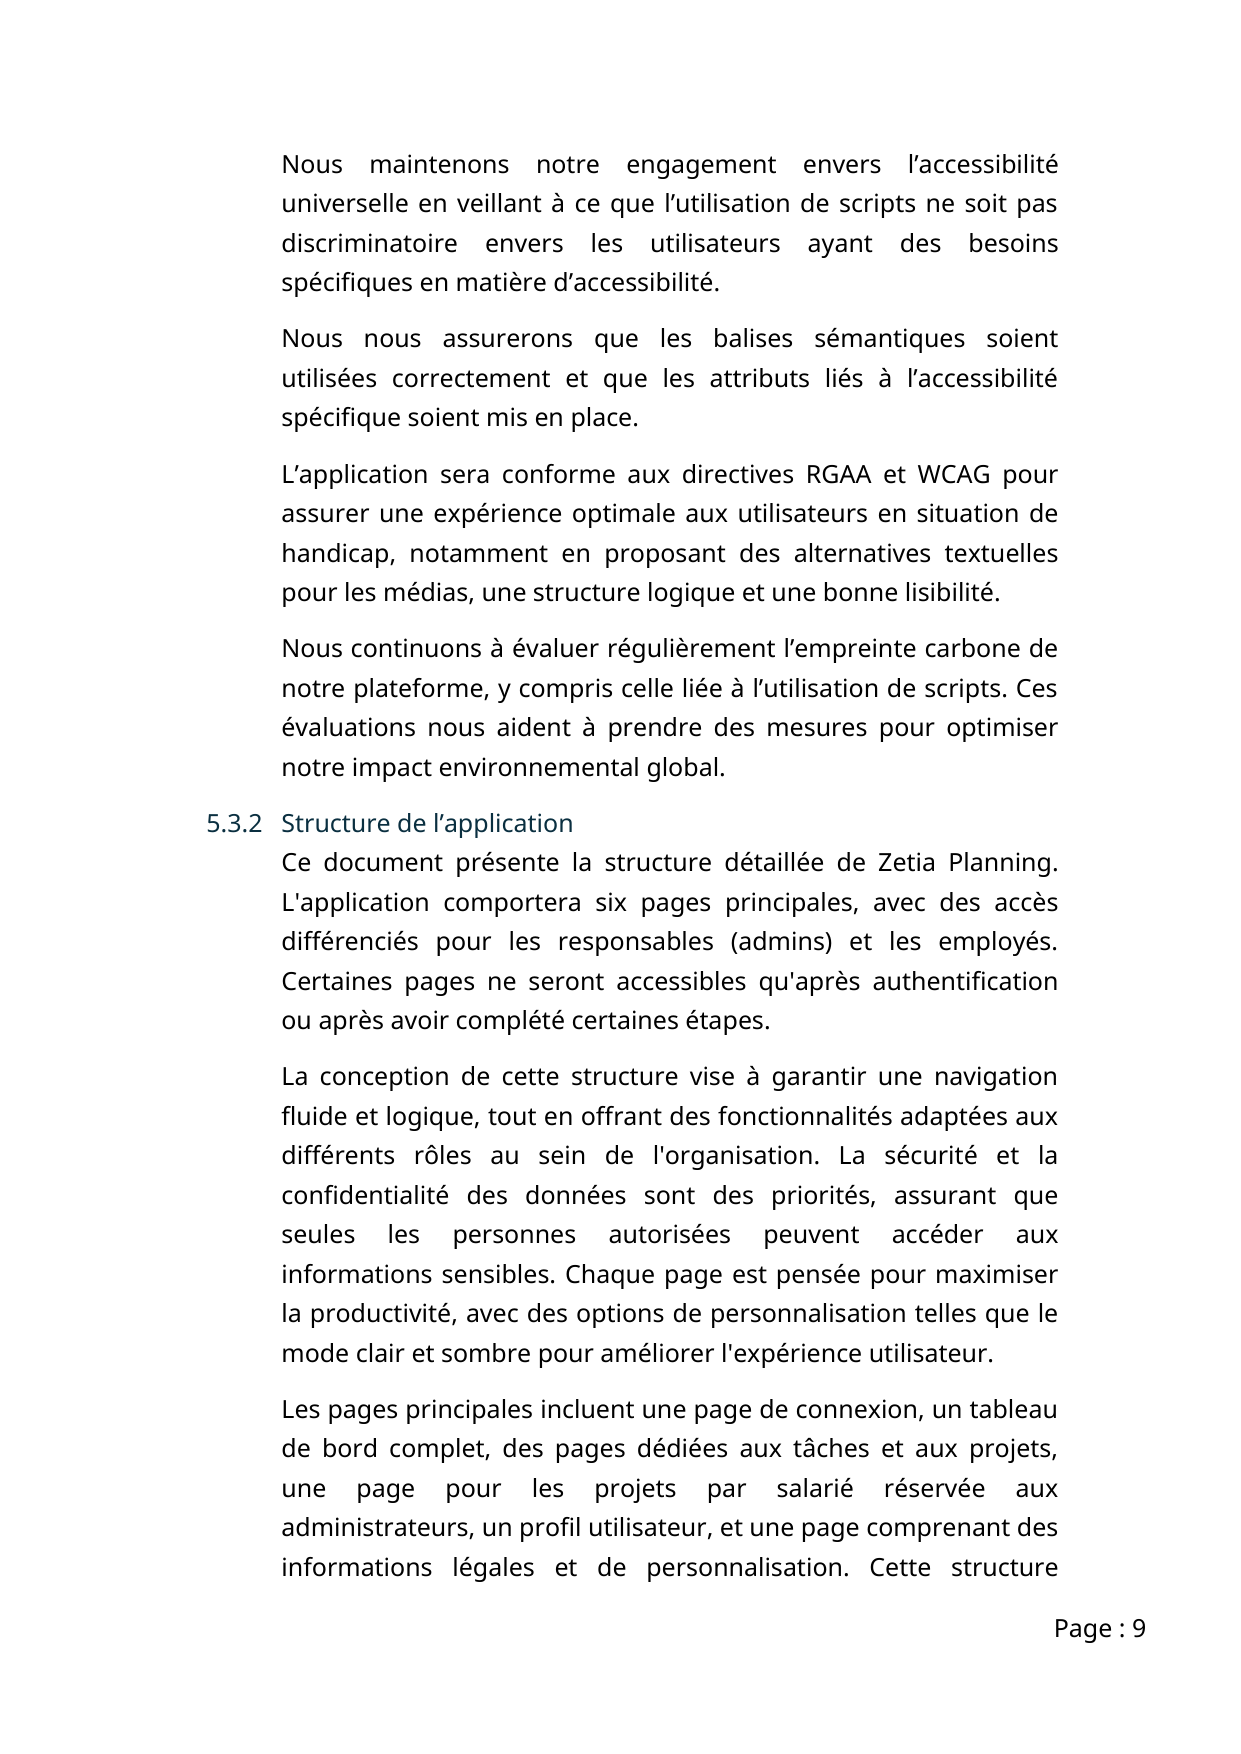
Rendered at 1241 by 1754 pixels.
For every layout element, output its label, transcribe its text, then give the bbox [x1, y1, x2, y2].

text L’application sera conforme aux directives RGAA et WCAG pour assurer une expérience optimale aux utilisateurs en situation de handicap, notamment en proposant des alternatives textuelles pour les médias, une structure logique et une bonne lisibilité. [281, 456, 1059, 609]
subtitle Structure de l’application [206, 805, 1059, 839]
text La conception de cette structure vise à garantir une navigation fluide et logique, tout en offrant des fonctionnalités adaptées aux différents rôles au sein de l'organisation. La sécurité et la confidentialité des données sont des priorités, assurant que seules les personnes autorisées peuvent accéder aux informations sensibles. Chaque page est pensée pour maximiser la productivité, avec des options de personnalisation telles que le mode clair et sombre pour améliorer l'expérience utilisateur. [281, 1059, 1059, 1369]
text Nous nous assurerons que les balises sémantiques soient utilisées correctement et que les attributs liés à l’accessibilité spécifique soient mis en place. [281, 321, 1059, 434]
text Ce document présente la structure détaillée de Zetia Planning. L'application comportera six pages principales, avec des accès différenciés pour les responsables (admins) et les employés. Certaines pages ne seront accessibles qu'après authentification ou après avoir complété certaines étapes. [281, 845, 1059, 1037]
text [281, 1391, 1059, 1583]
text Nous continuons à évaluer régulièrement l’empreinte carbone de notre plateforme, y compris celle liée à l’utilisation de scripts. Ces évaluations nous aident à prendre des mesures pour optimiser notre impact environnemental global. [281, 631, 1059, 783]
text Nous maintenons notre engagement envers l’accessibilité universelle en veillant à ce que l’utilisation de scripts ne soit pas discriminatoire envers les utilisateurs ayant des besoins spécifiques en matière d’accessibilité. [281, 147, 1059, 299]
